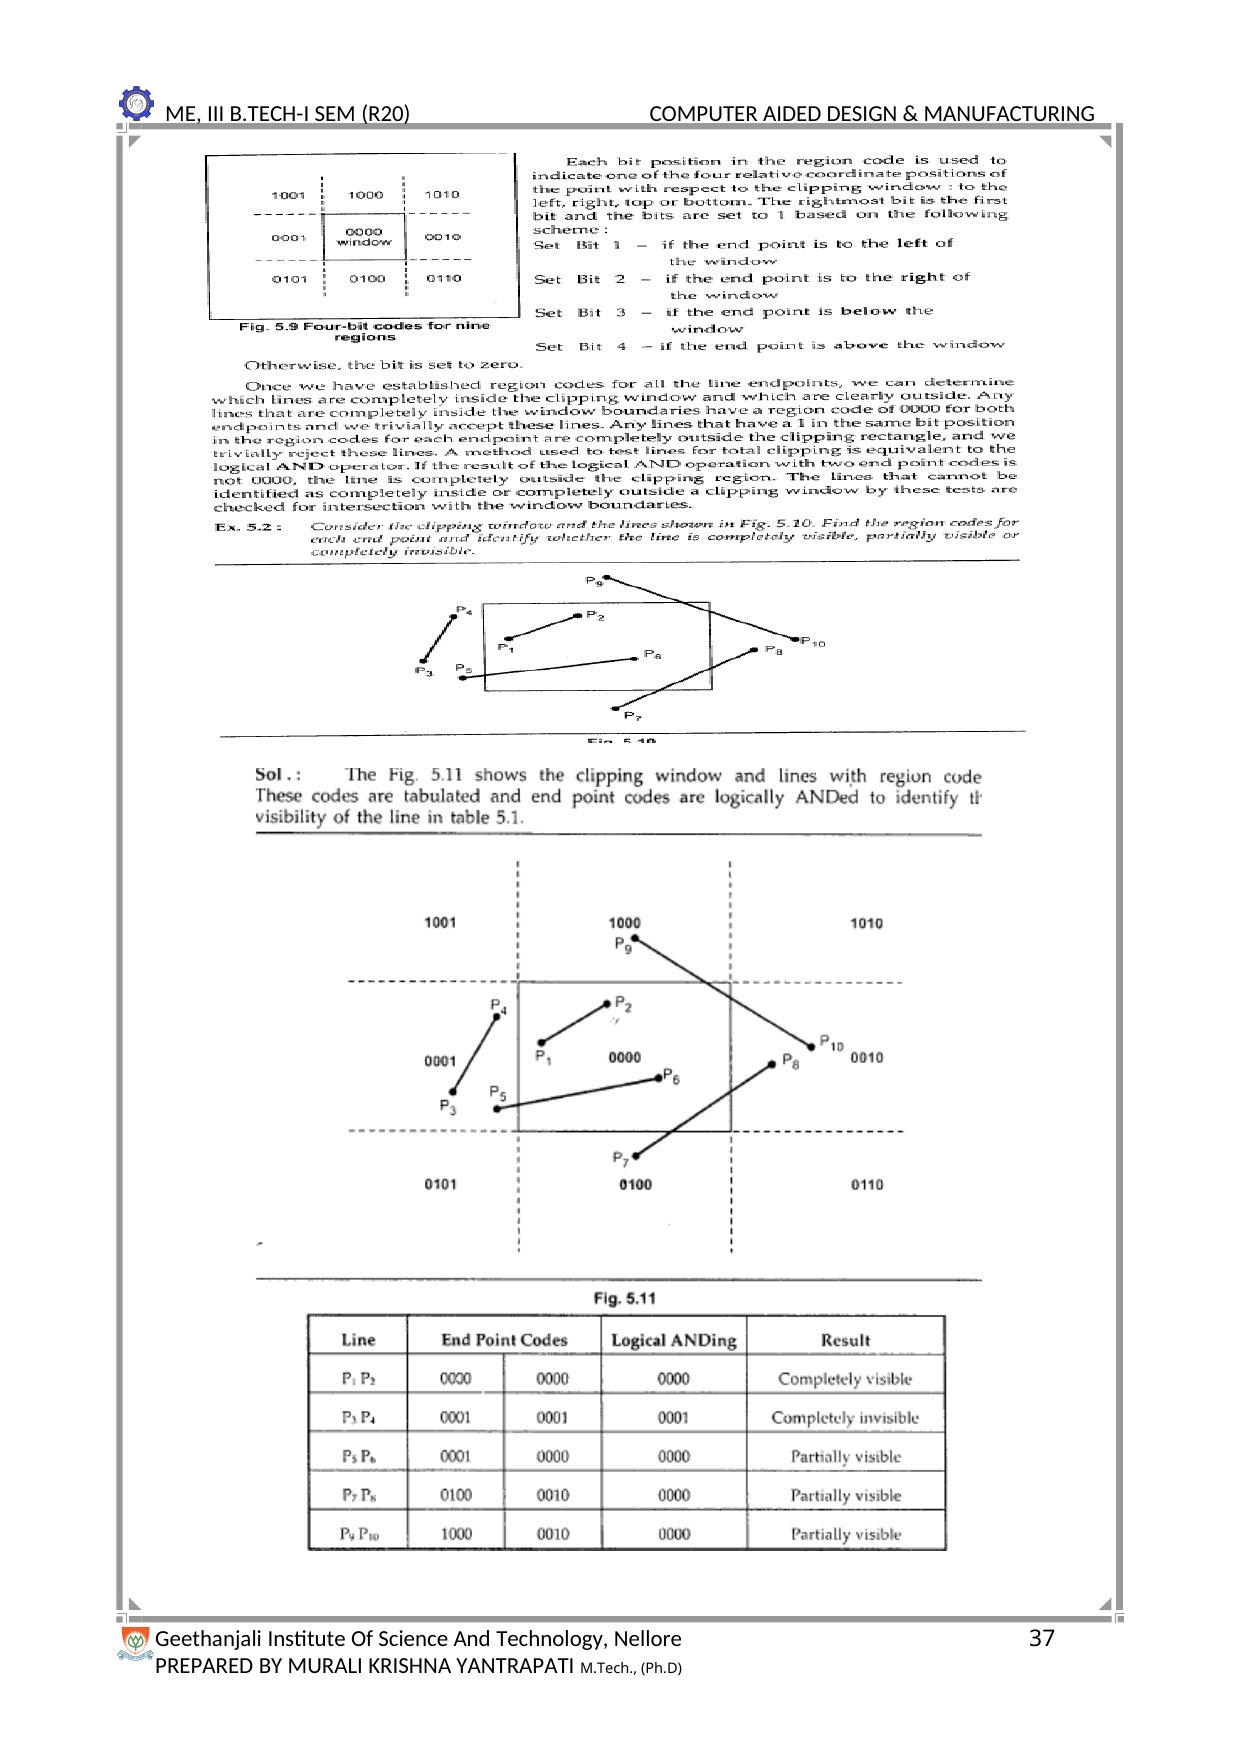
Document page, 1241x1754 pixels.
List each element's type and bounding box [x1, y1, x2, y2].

picture [117, 1627, 154, 1661]
picture [204, 153, 1026, 743]
picture [255, 768, 982, 1551]
picture [119, 86, 154, 121]
